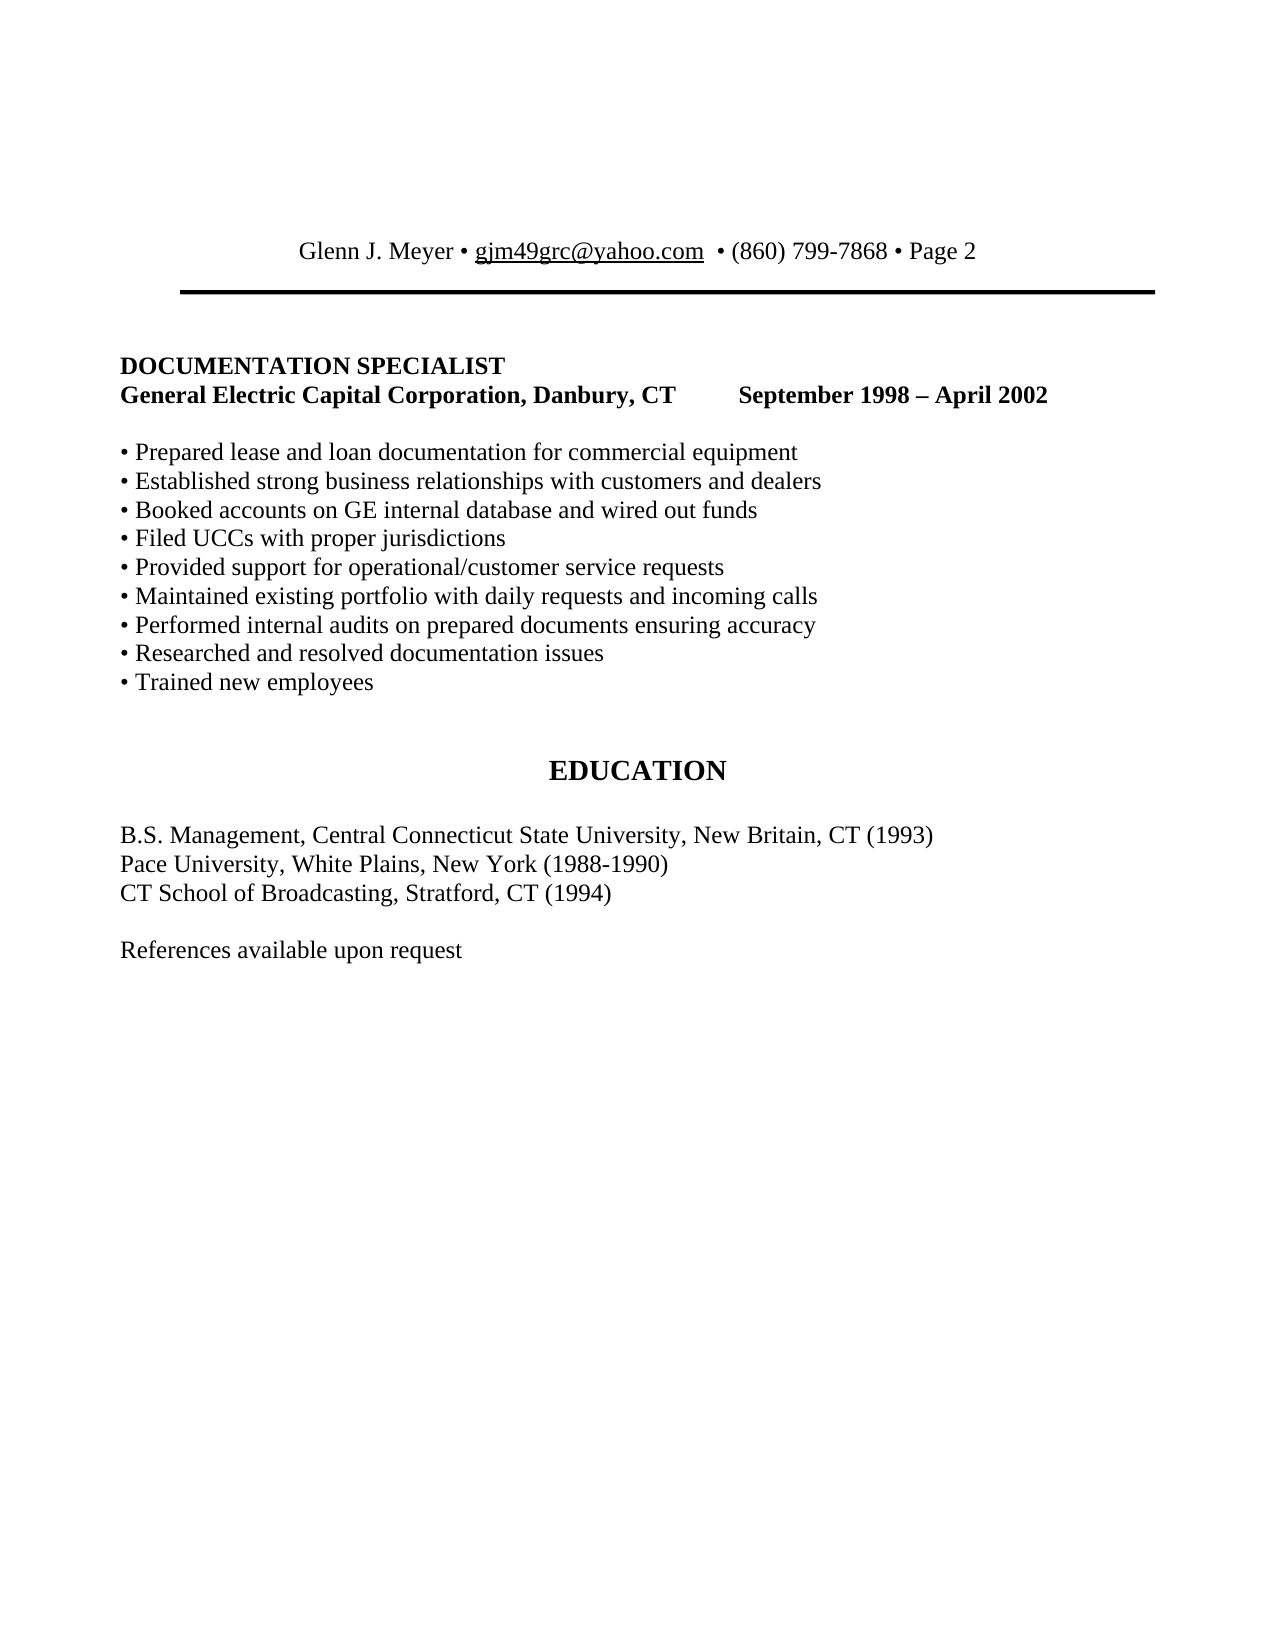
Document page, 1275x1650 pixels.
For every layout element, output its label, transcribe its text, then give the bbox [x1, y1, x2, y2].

text • Researched and resolved documentation issues [120, 638, 1155, 667]
text Glenn J. Meyer • gjm49grc@yahoo.com • (860) 799-7868 • Page 2 [120, 236, 1155, 265]
text • Filed UCCs with proper jurisdictions [120, 523, 1155, 552]
text B.S. Management, Central Connecticut State University, New Britain, CT (1993) [120, 821, 1155, 849]
text • Provided support for operational/customer service requests [120, 552, 1155, 581]
text EDUCATION [120, 753, 1155, 787]
text References available upon request [120, 936, 1155, 964]
text DOCUMENTATION SPECIALIST [120, 351, 1155, 380]
text • Maintained existing portfolio with daily requests and incoming calls [120, 581, 1155, 610]
text General Electric Capital Corporation, Danbury, CT September 1998 – April 2002 [120, 380, 1155, 408]
text • Prepared lease and loan documentation for commercial equipment [120, 437, 1155, 466]
text • Booked accounts on GE internal database and wired out funds [120, 495, 1155, 523]
text • Performed internal audits on prepared documents ensuring accuracy [120, 610, 1155, 638]
text • Trained new employees [120, 667, 1155, 696]
text CT School of Broadcasting, Stratford, CT (1994) [120, 878, 1155, 907]
text • Established strong business relationships with customers and dealers [120, 466, 1155, 495]
text Pace University, White Plains, New York (1988-1990) [120, 849, 1155, 878]
